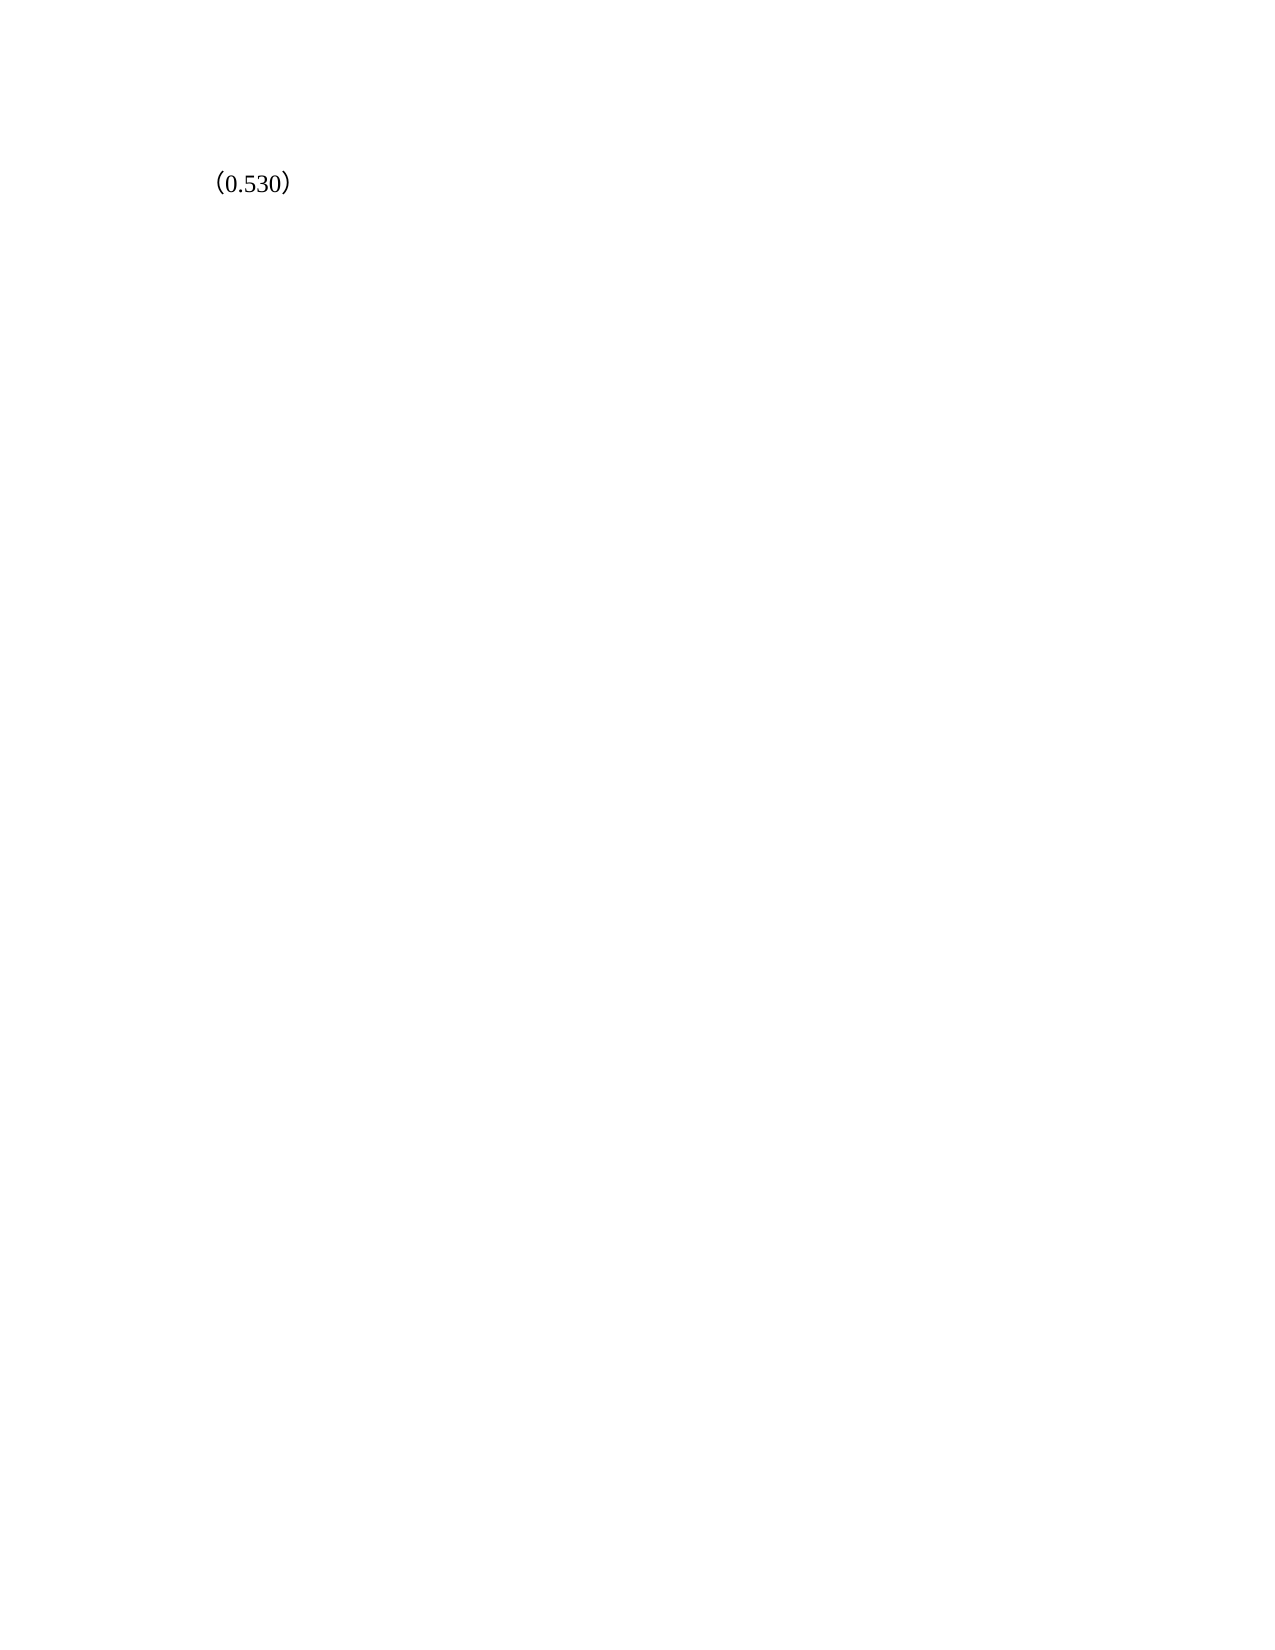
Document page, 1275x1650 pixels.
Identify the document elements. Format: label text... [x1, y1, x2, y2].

text （0.530） [150, 150, 1125, 198]
